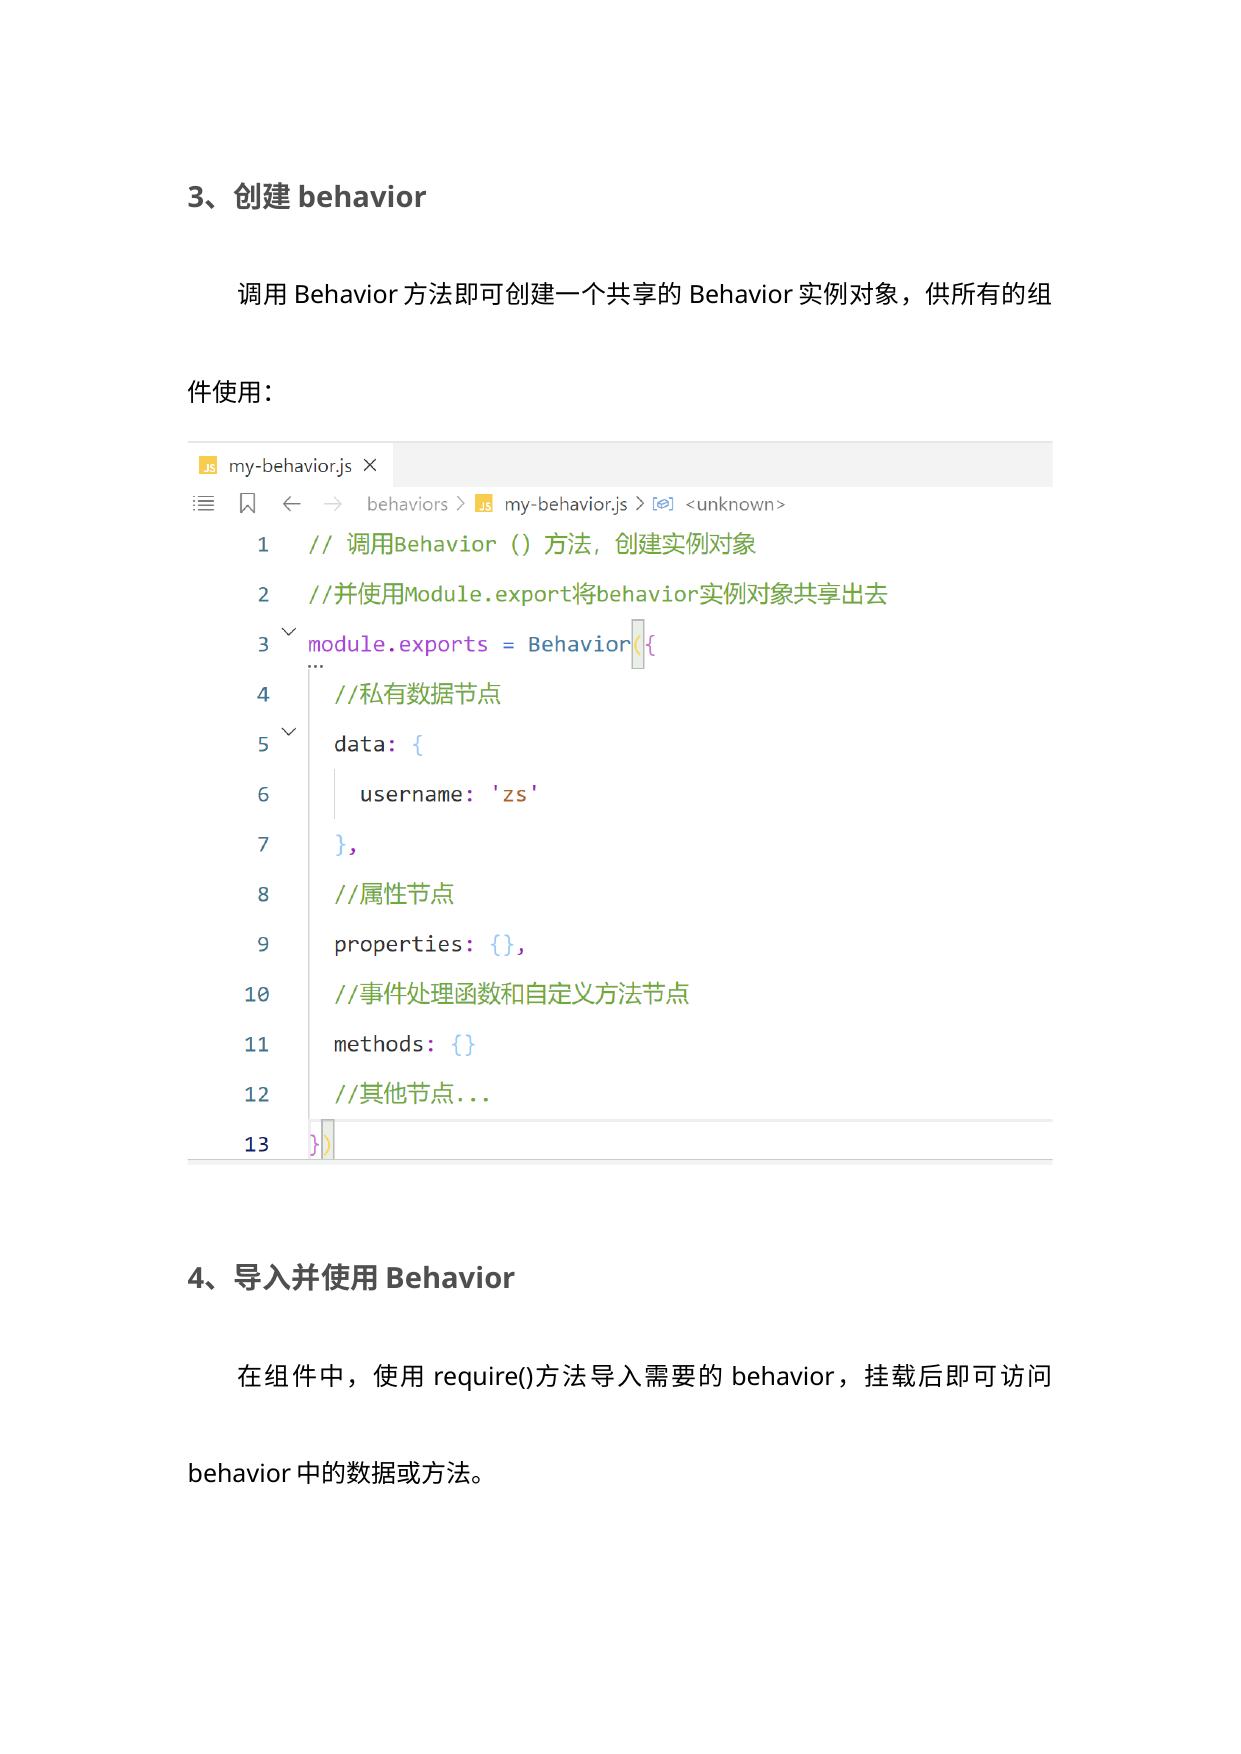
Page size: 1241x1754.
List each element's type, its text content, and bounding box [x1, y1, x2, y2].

picture [187, 441, 1053, 1165]
subtitle 4、导入并使用Behavior [187, 1243, 1053, 1308]
text 调用Behavior方法即可创建一个共享的Behavior实例对象，供所有的组件使用： [187, 261, 1053, 423]
subtitle 3、创建behavior [187, 162, 1053, 227]
text 在组件中，使用require()方法导入需要的behavior，挂载后即可访问behavior中的数据或方法。 [187, 1342, 1053, 1504]
